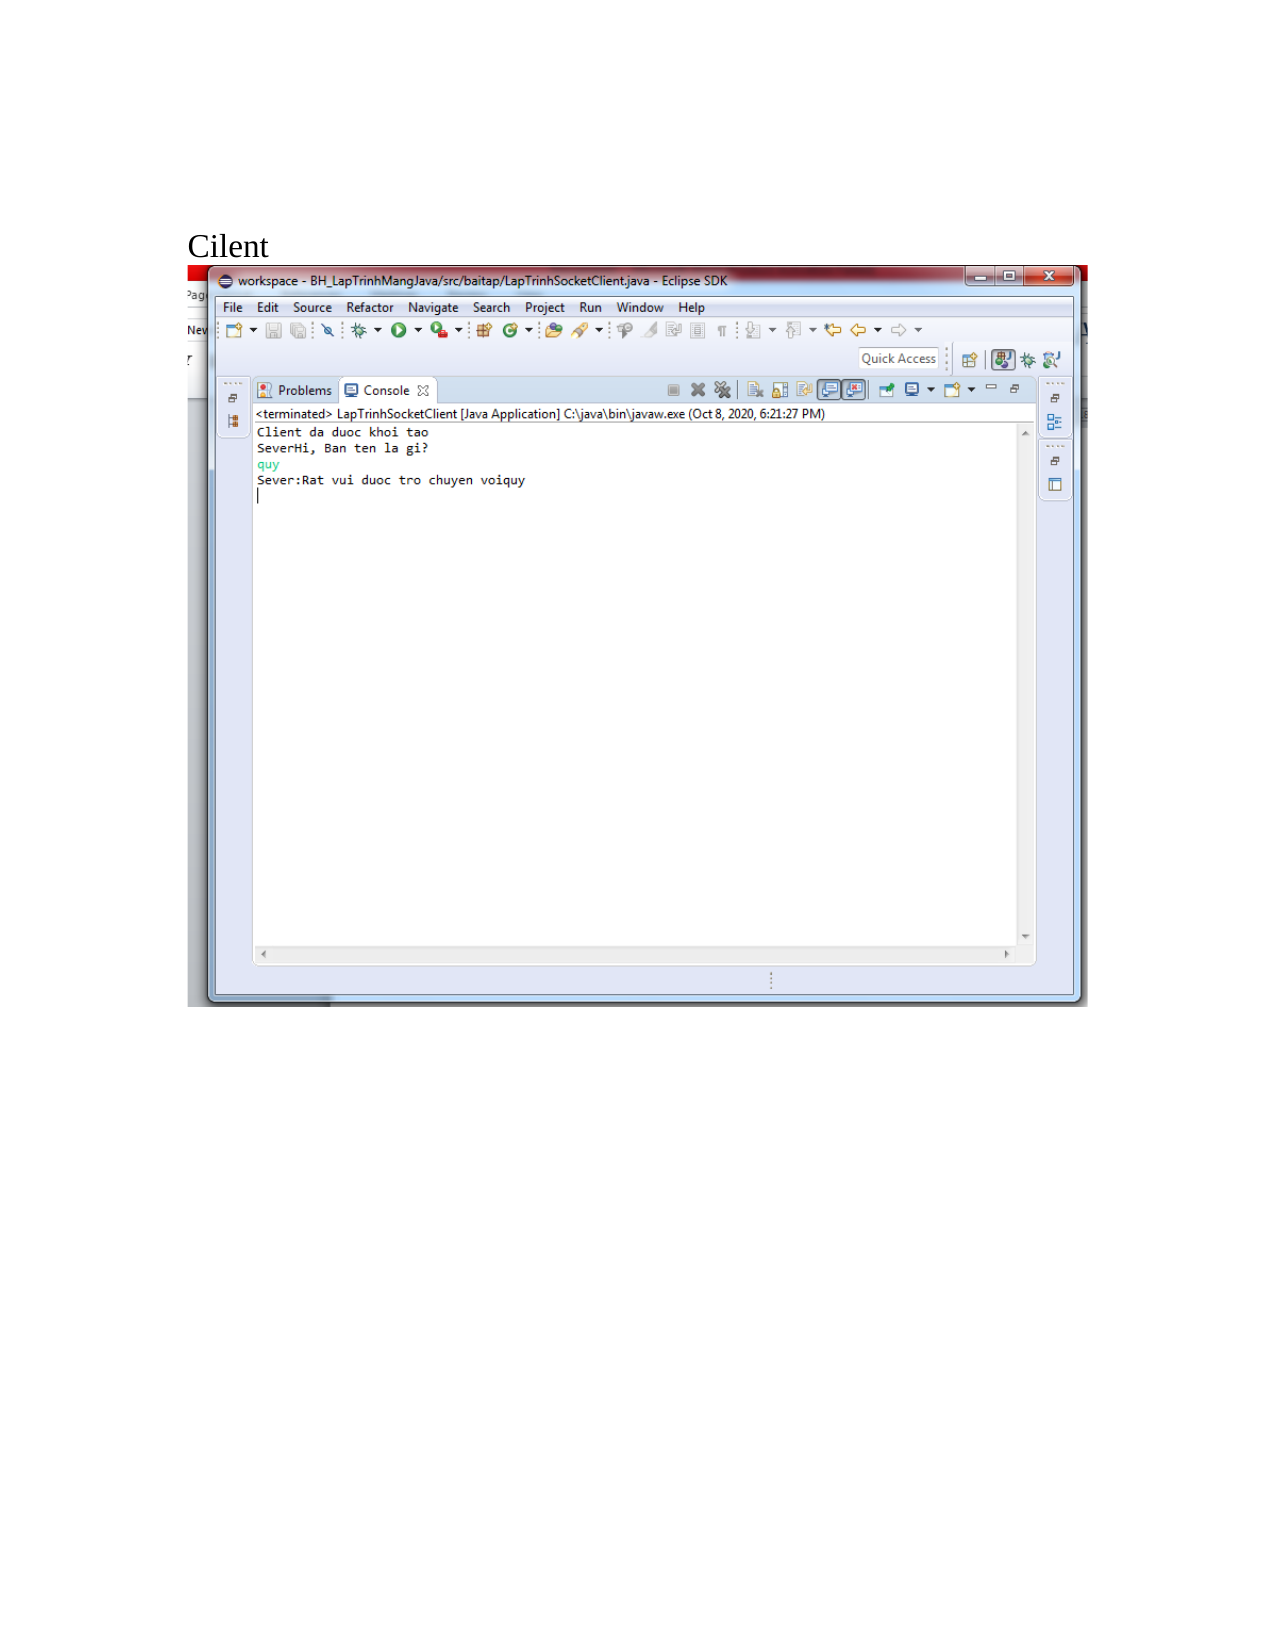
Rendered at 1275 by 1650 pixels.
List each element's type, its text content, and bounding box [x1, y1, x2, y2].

text Cilent [187, 227, 1087, 265]
picture [187, 265, 1088, 1007]
